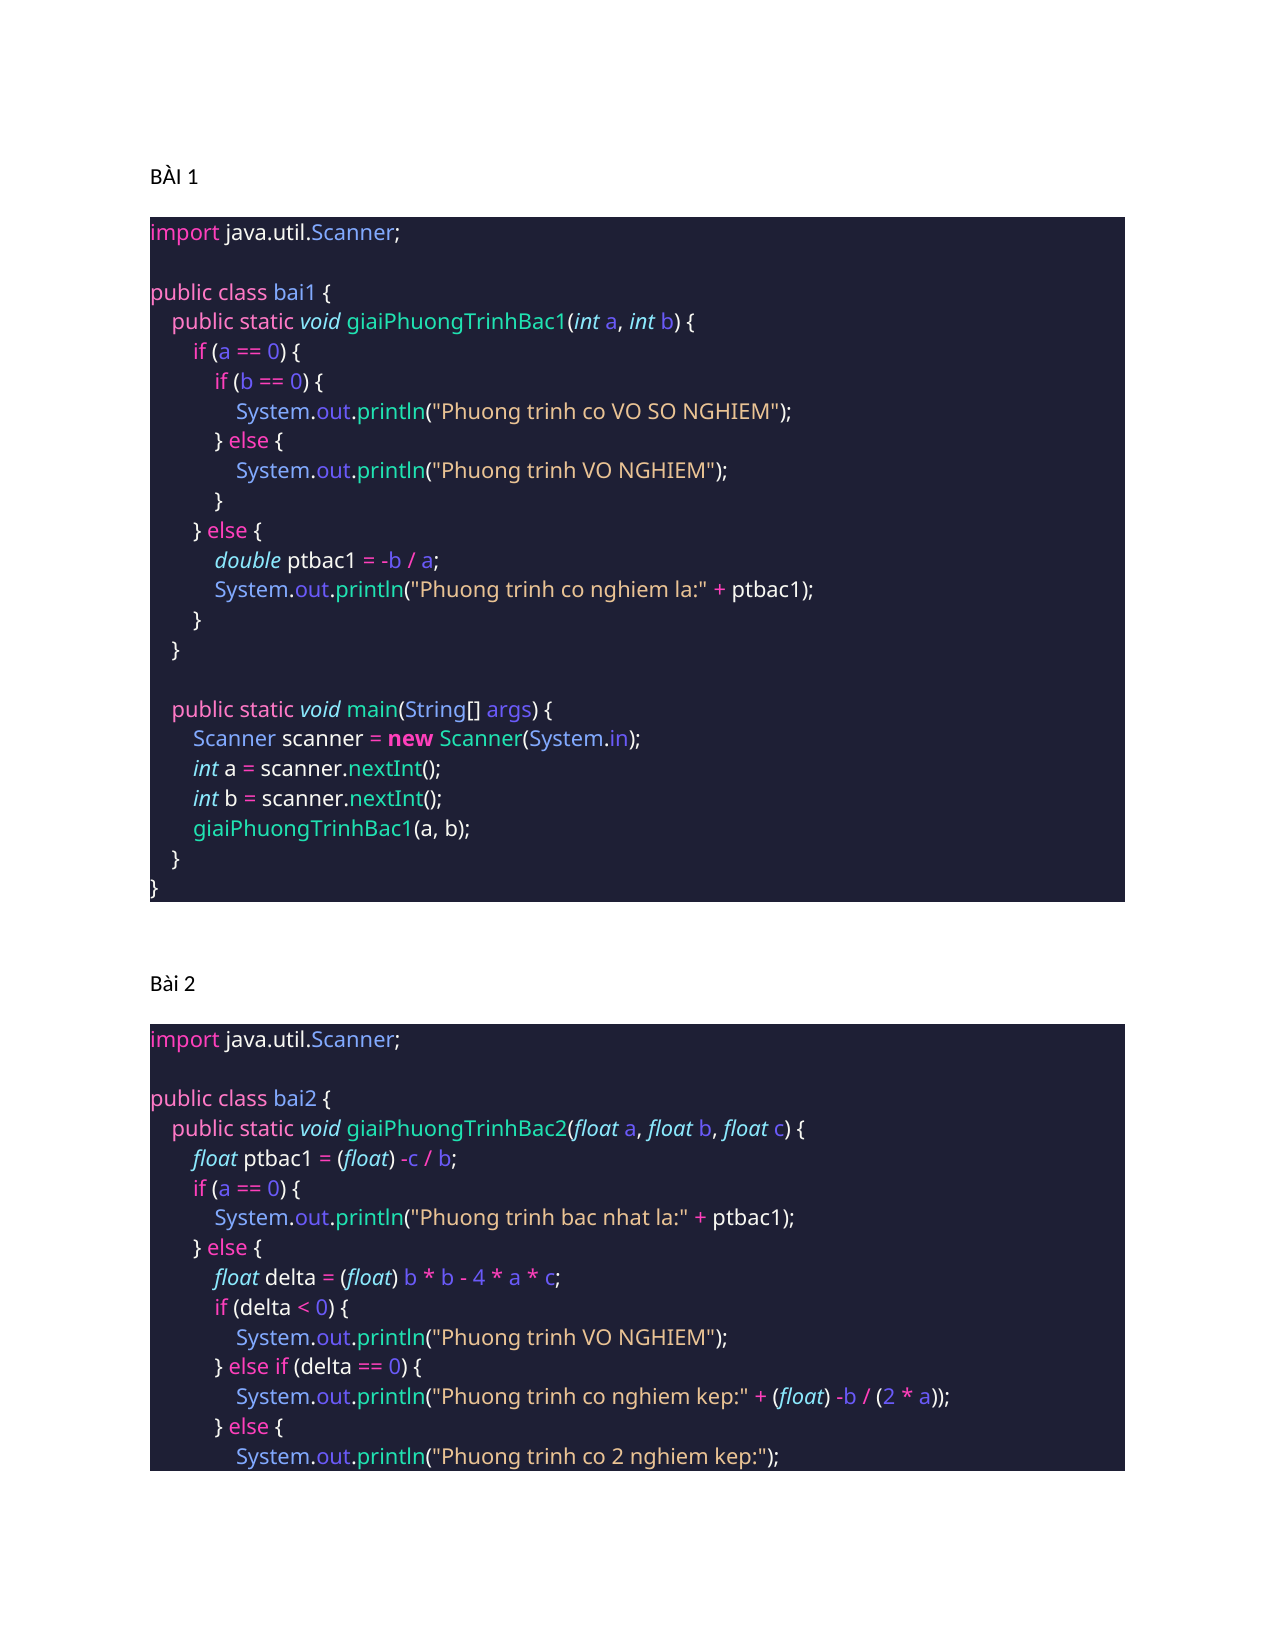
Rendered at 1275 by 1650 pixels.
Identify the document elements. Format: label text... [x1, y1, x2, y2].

text System.out.println("Phuong trinh bac nhat la:" + ptbac1); [150, 1202, 1125, 1232]
text if (a == 0) { [150, 336, 1125, 366]
text System.out.println("Phuong trinh co nghiem kep:" + (float) -b / (2 * a)); [150, 1381, 1125, 1411]
text } else { [150, 515, 1125, 545]
text BÀI 1 [150, 162, 1125, 191]
text double ptbac1 = -b / a; [150, 545, 1125, 574]
text } [150, 604, 1125, 634]
text } else { [150, 426, 1125, 455]
text import java.util.Scanner; [150, 1024, 1125, 1053]
text System.out.println("Phuong trinh VO NGHIEM"); [150, 455, 1125, 485]
text import java.util.Scanner; [150, 217, 1125, 247]
text if (delta < 0) { [150, 1292, 1125, 1322]
text Bài 2 [150, 969, 1125, 997]
text } else if (delta == 0) { [150, 1351, 1125, 1381]
text System.out.println("Phuong trinh co 2 nghiem kep:"); [150, 1441, 1125, 1471]
text public static void main(String[] args) { [150, 694, 1125, 723]
text float delta = (float) b * b - 4 * a * c; [150, 1262, 1125, 1292]
text public class bai2 { [150, 1083, 1125, 1113]
text } else { [150, 1232, 1125, 1262]
text } [150, 485, 1125, 515]
text float ptbac1 = (float) -c / b; [150, 1143, 1125, 1173]
text Scanner scanner = new Scanner(System.in); [150, 723, 1125, 753]
text } [150, 843, 1125, 872]
text System.out.println("Phuong trinh VO NGHIEM"); [150, 1322, 1125, 1351]
text int a = scanner.nextInt(); [150, 753, 1125, 783]
text } [150, 634, 1125, 664]
text public static void giaiPhuongTrinhBac1(int a, int b) { [150, 306, 1125, 336]
text if (a == 0) { [150, 1173, 1125, 1202]
text giaiPhuongTrinhBac1(a, b); [150, 813, 1125, 843]
text if (b == 0) { [150, 366, 1125, 396]
text public class bai1 { [150, 277, 1125, 306]
text System.out.println("Phuong trinh co VO SO NGHIEM"); [150, 396, 1125, 426]
text public static void giaiPhuongTrinhBac2(float a, float b, float c) { [150, 1113, 1125, 1143]
text } [150, 872, 1125, 902]
text System.out.println("Phuong trinh co nghiem la:" + ptbac1); [150, 574, 1125, 604]
text } else { [150, 1411, 1125, 1441]
text int b = scanner.nextInt(); [150, 783, 1125, 813]
